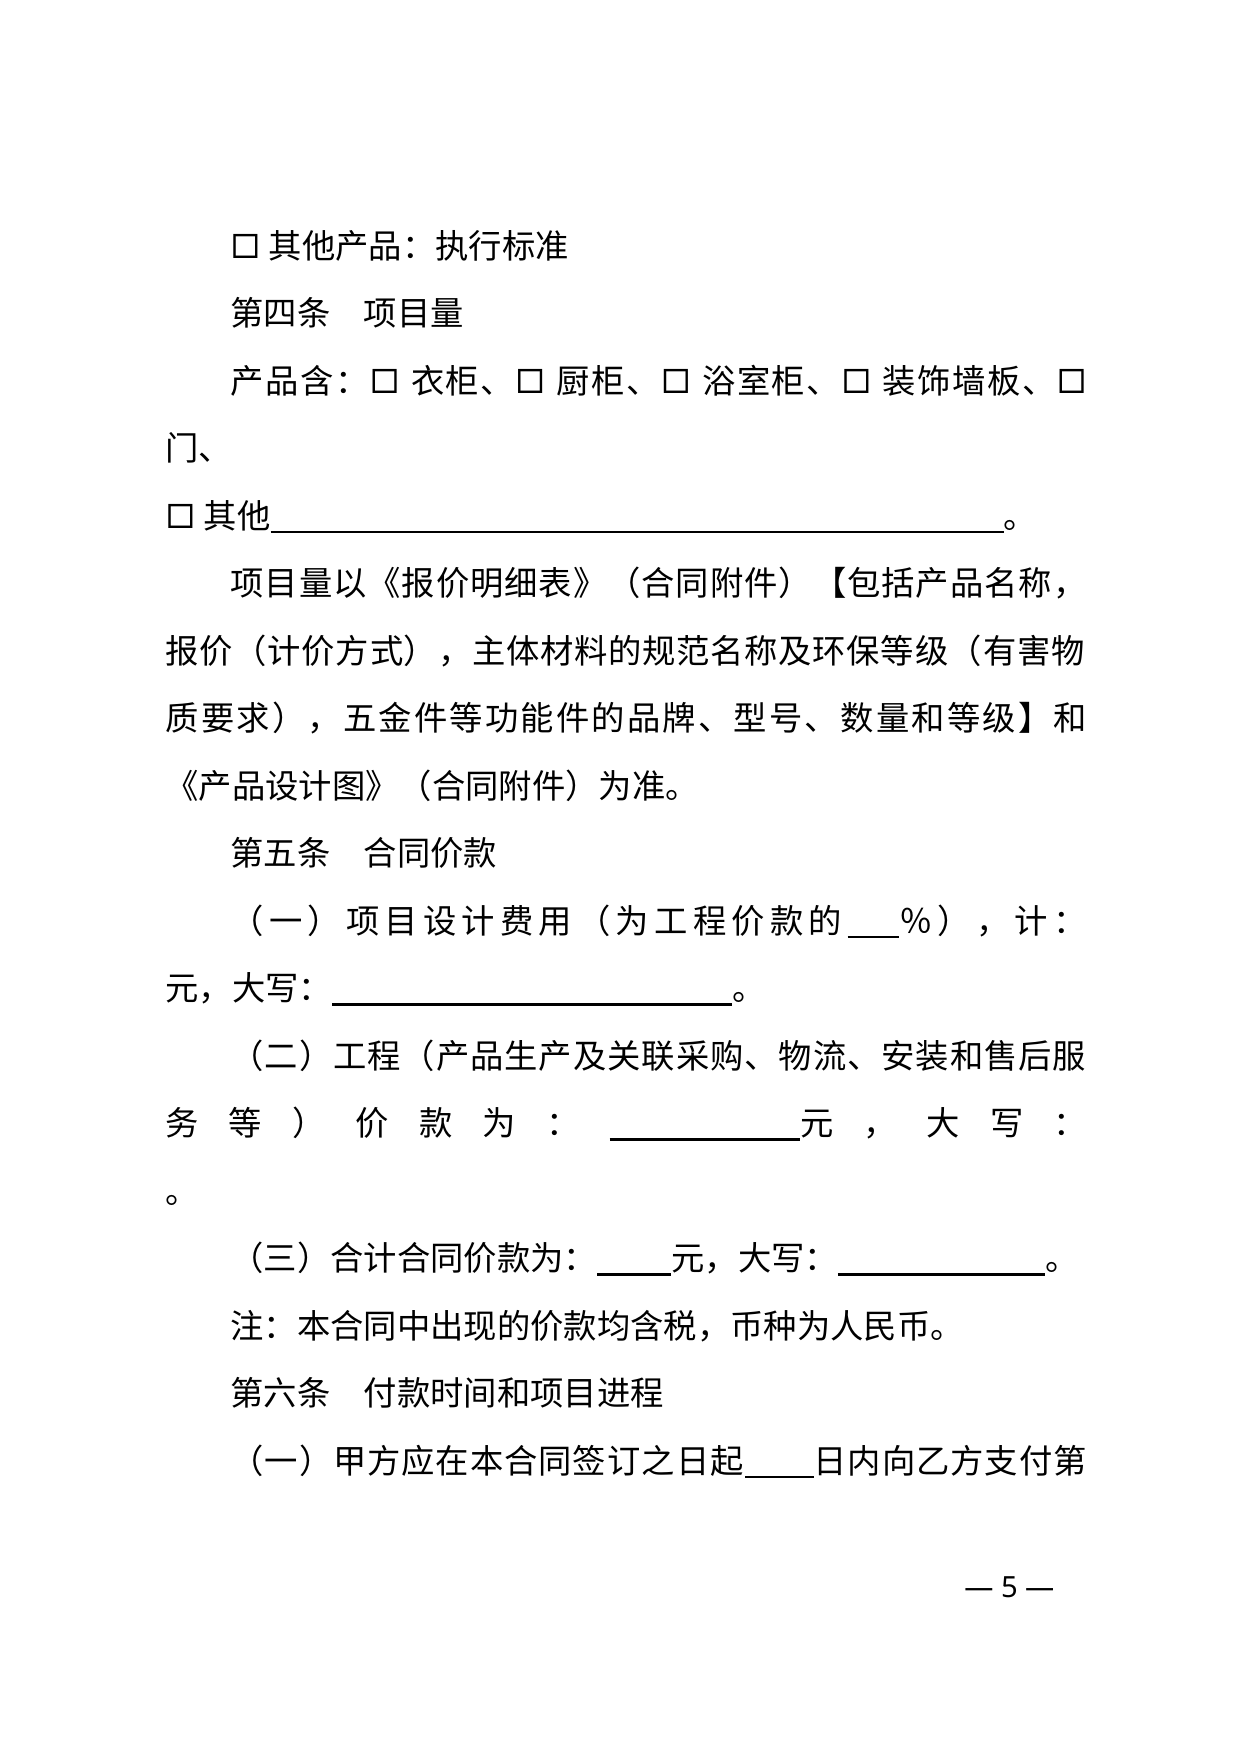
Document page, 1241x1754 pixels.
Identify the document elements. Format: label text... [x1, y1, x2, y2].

text 第四条 项目量 [165, 287, 1087, 335]
text 第五条 合同价款 [165, 827, 1087, 875]
text （三）合计合同价款为： 元，大写： 。 [165, 1232, 1087, 1280]
text （一）项目设计费用（为工程价款的 ％），计： 元，大写： 。 [165, 895, 1087, 1010]
text 注：本合同中出现的价款均含税，币种为人民币。 [165, 1300, 1087, 1348]
text 项目量以《报价明细表》（合同附件）【包括产品名称，报价（计价方式），主体材料的规范名称及环保等级（有害物质要求），五金件等功能件的品牌、型号、数量和等级】和《产品设计图》（合同附件）为准。 [165, 557, 1087, 808]
text 产品含： 衣柜、 厨柜、 浴室柜、 装饰墙板、 门、 [165, 354, 1087, 470]
text 其他产品：执行标准 [165, 219, 1087, 268]
text 其他 。 [165, 489, 1087, 538]
text 第六条 付款时间和项目进程 [165, 1367, 1087, 1415]
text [165, 1435, 1087, 1483]
text （二）工程（产品生产及关联采购、物流、安装和售后服务等）价款为： 元，大写： 。 [165, 1030, 1087, 1213]
